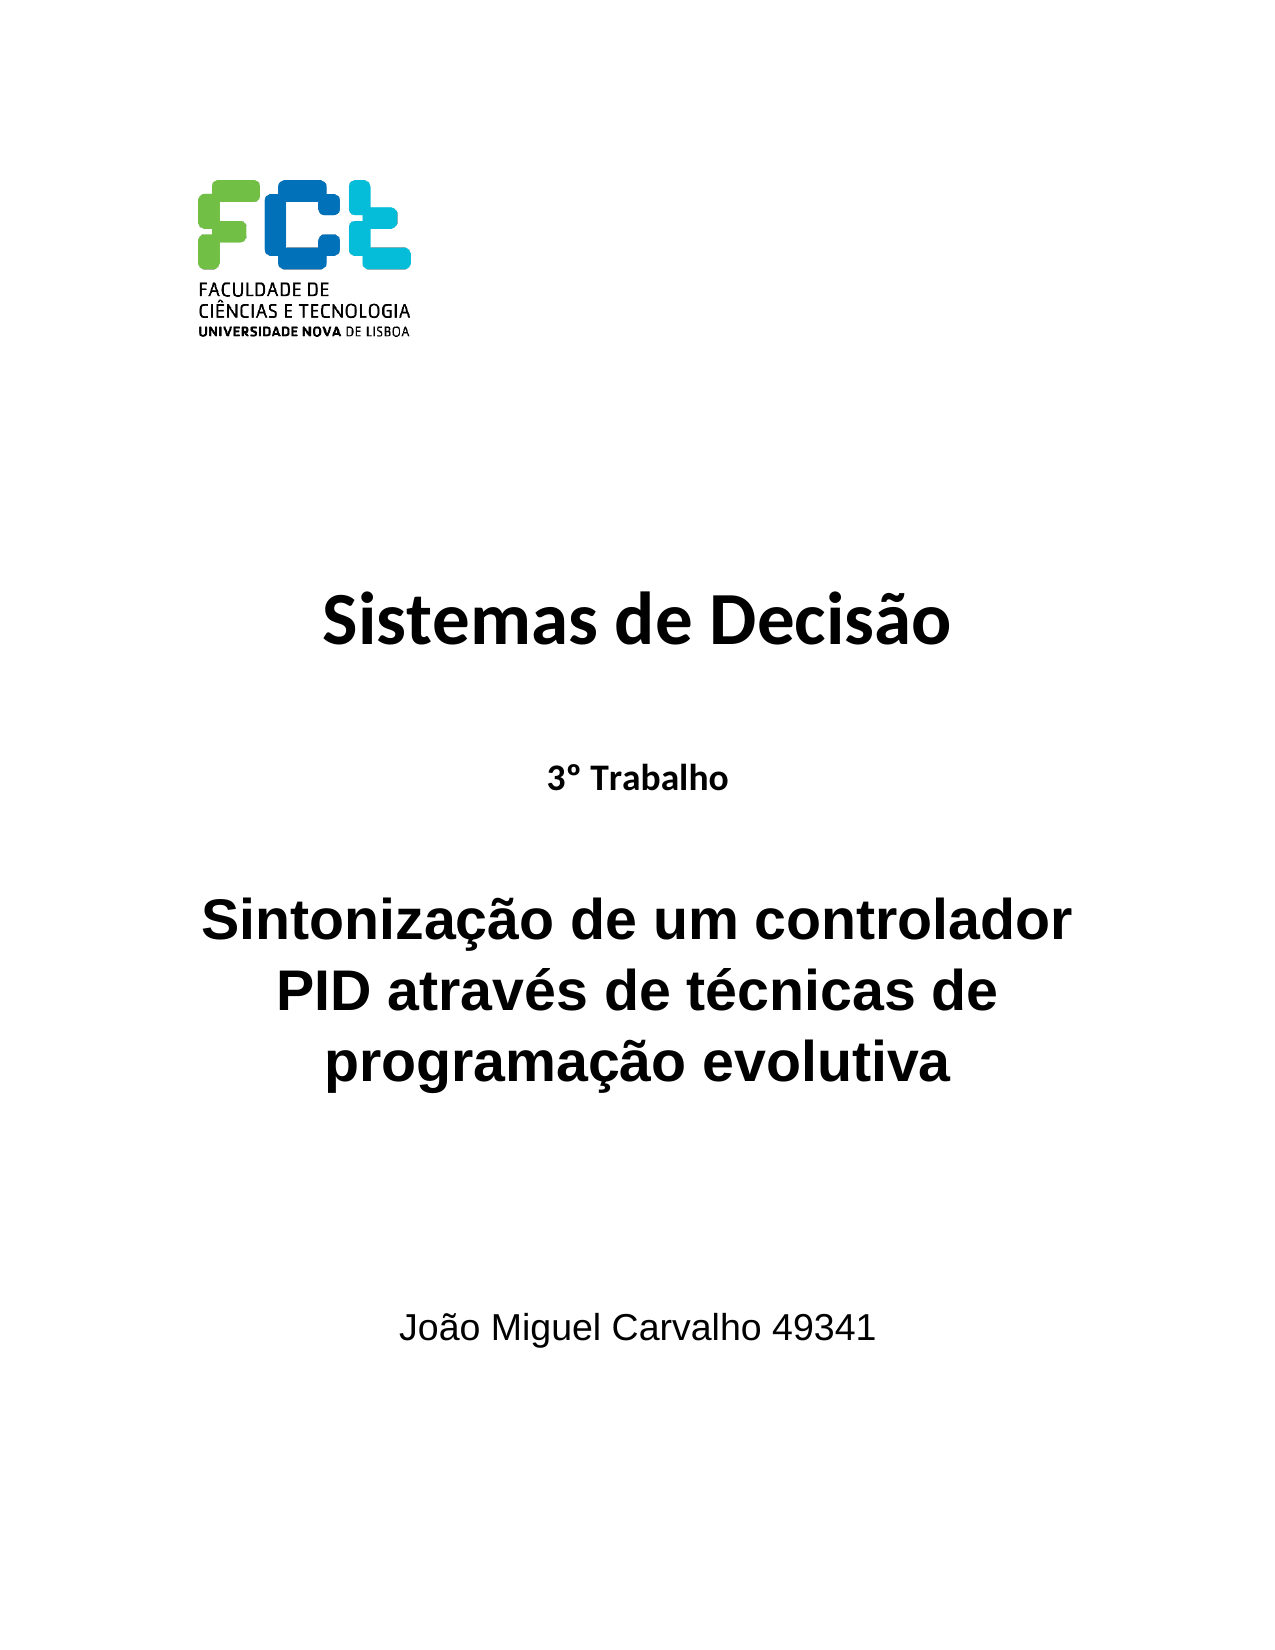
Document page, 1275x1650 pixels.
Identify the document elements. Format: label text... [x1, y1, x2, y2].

text João Miguel Carvalho 49341 [150, 1305, 1125, 1348]
text Sintonização de um controlador PID através de técnicas de programação evolutiva [150, 886, 1125, 1094]
picture [150, 150, 455, 366]
text Sistemas de Decisão [150, 572, 1125, 663]
text 3º Trabalho [150, 754, 1125, 799]
